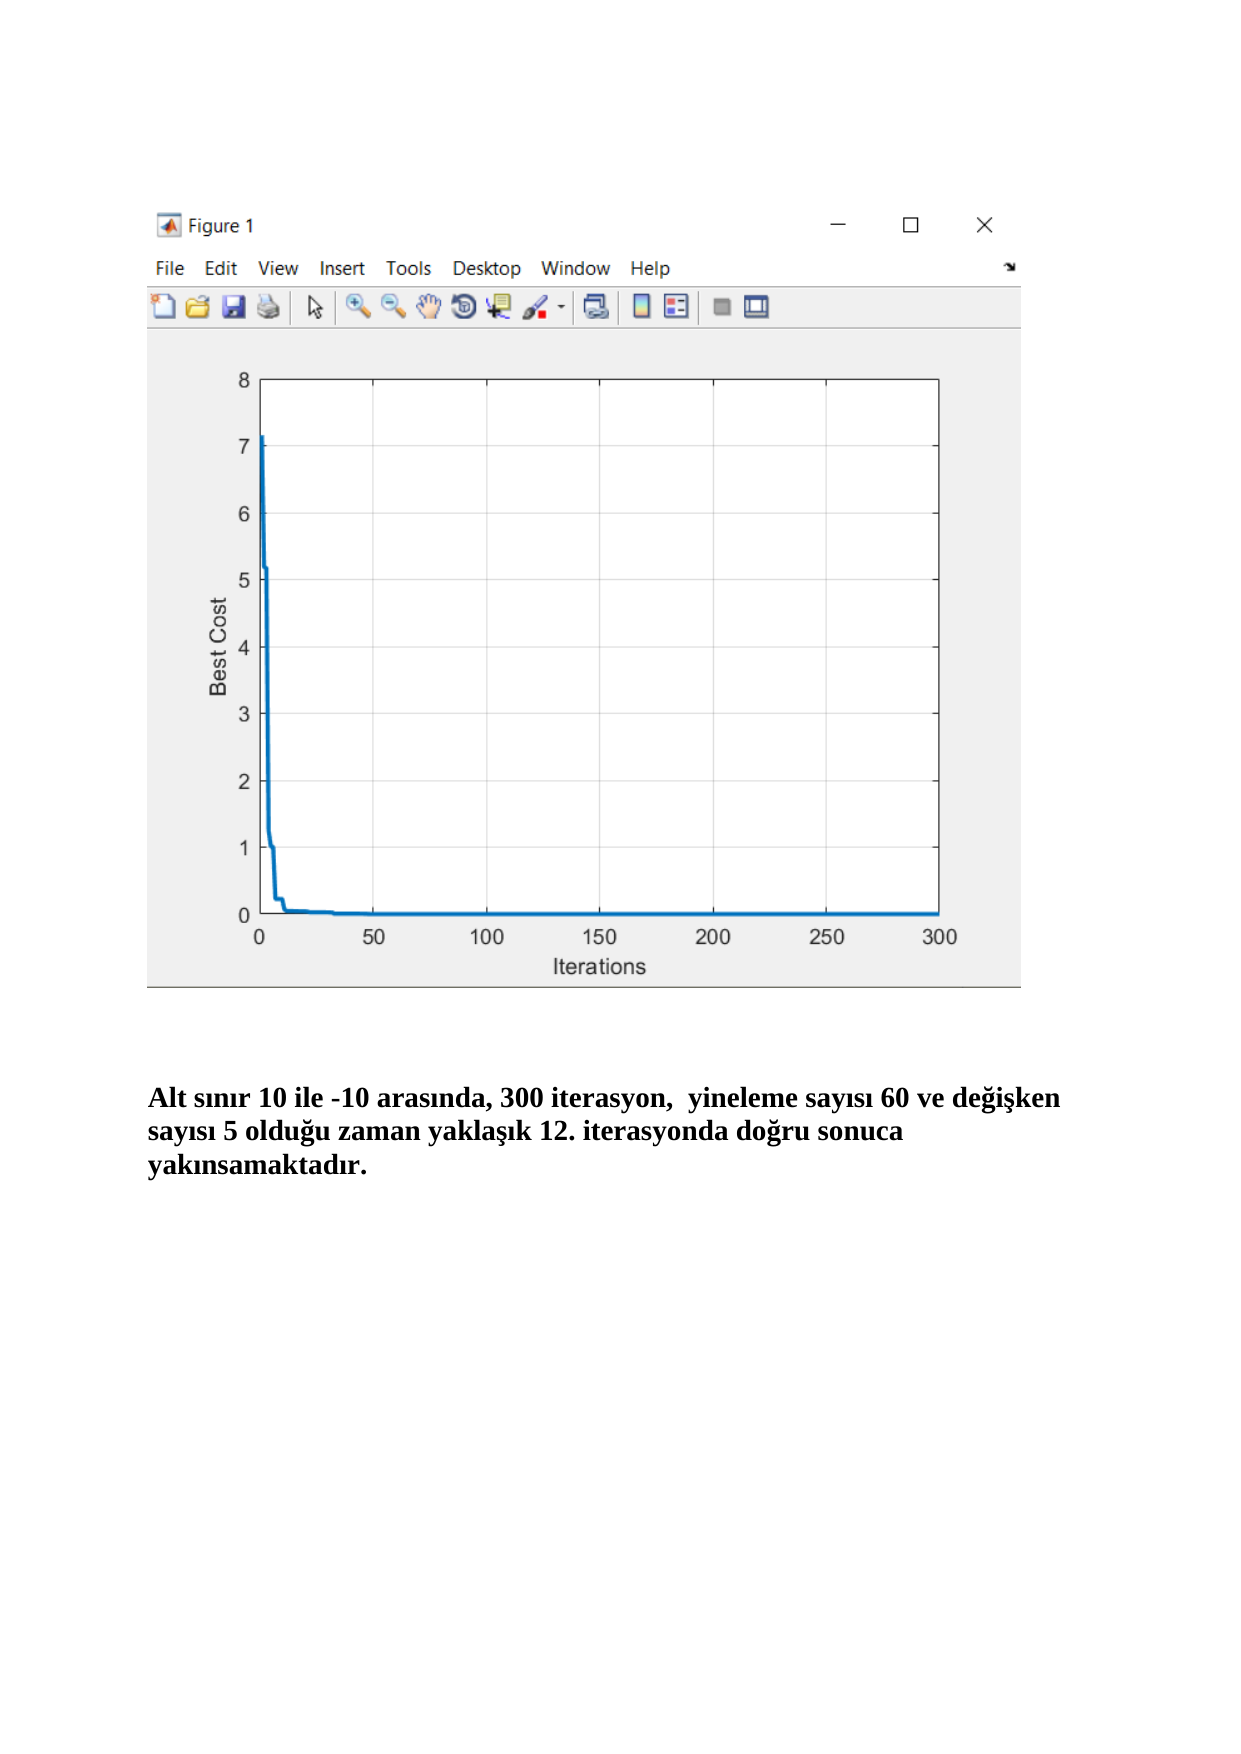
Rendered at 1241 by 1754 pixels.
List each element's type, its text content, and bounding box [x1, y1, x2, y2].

subtitle Alt sınır 10 ile -10 arasında, 300 iterasyon, yineleme sayısı 60 ve değişken sayısı 5 olduğu zaman yaklaşık 12. iterasyonda doğru sonuca yakınsamaktadır. [148, 1080, 1093, 1181]
picture [147, 205, 1021, 988]
